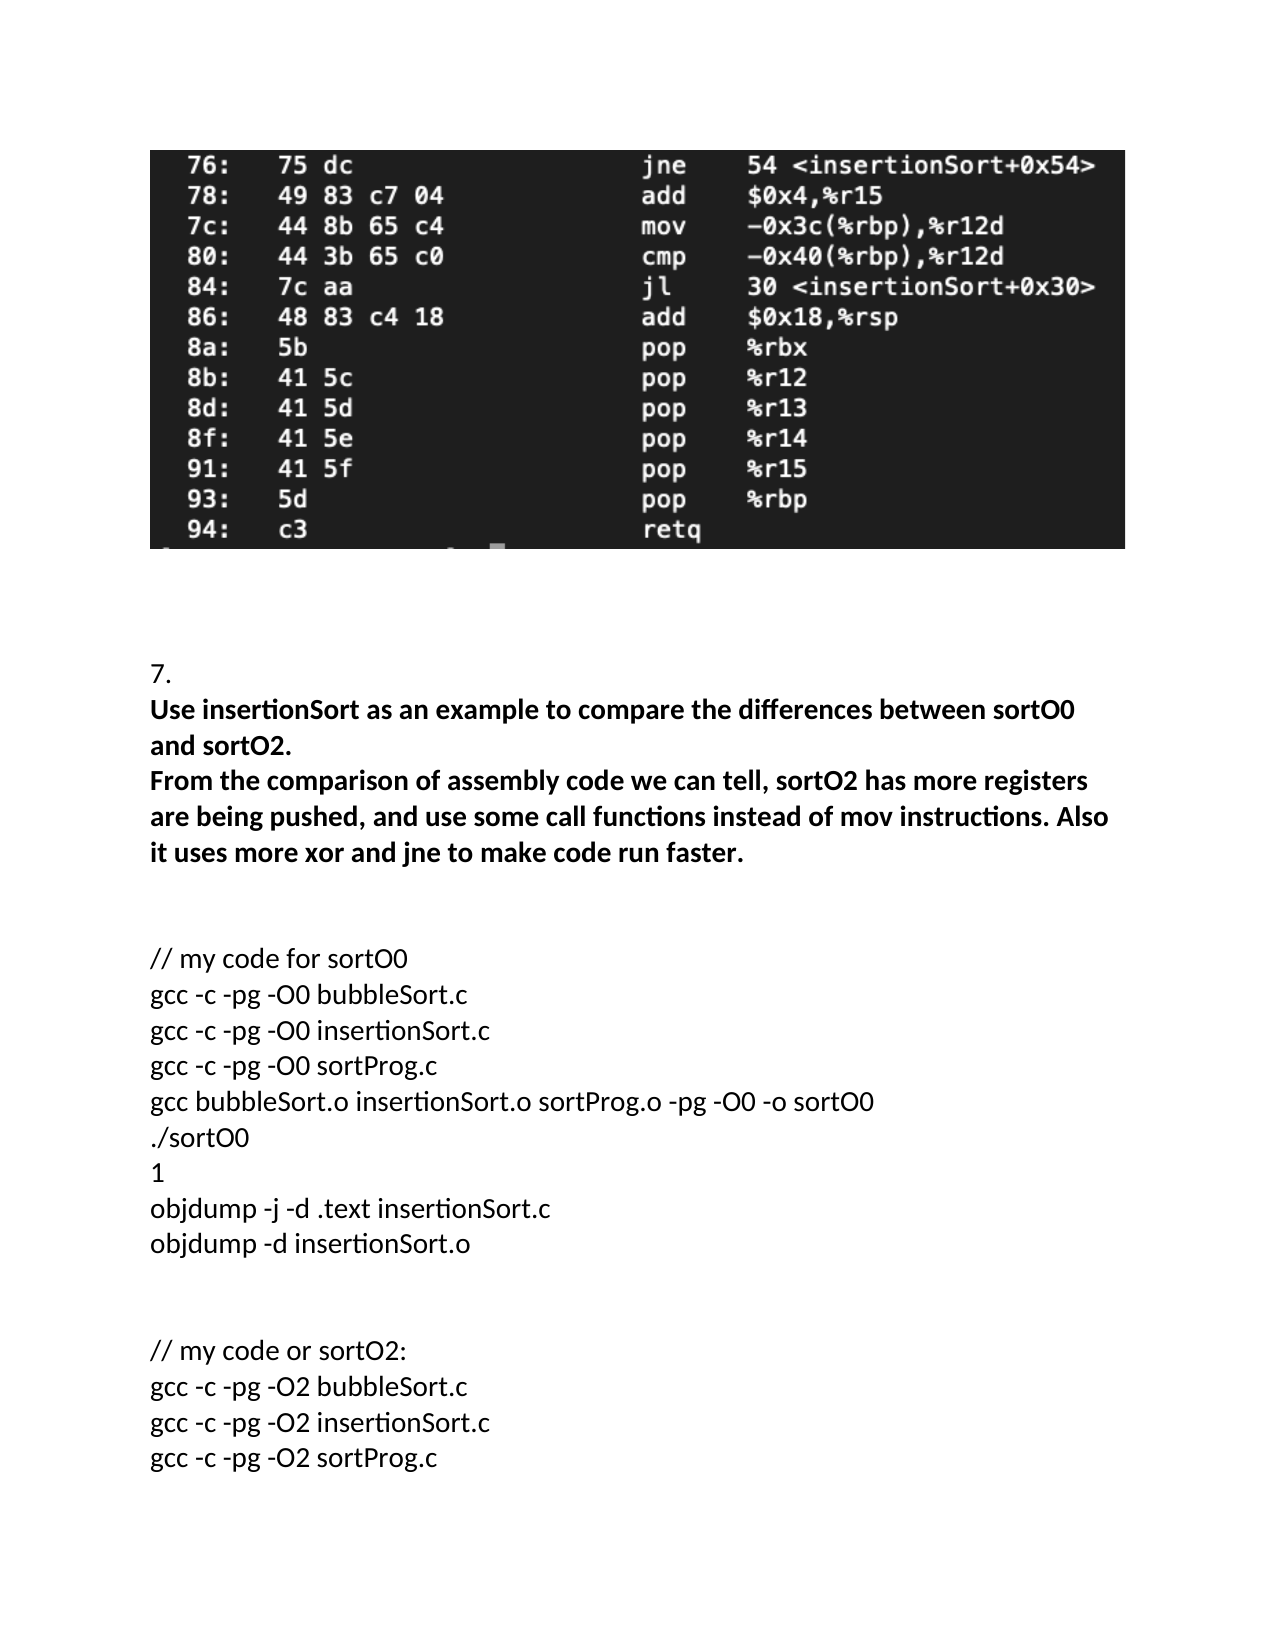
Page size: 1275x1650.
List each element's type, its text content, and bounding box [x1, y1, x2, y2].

text gcc -c -pg -O2 sortProg.c [150, 1439, 1125, 1475]
text objdump -d insertionSort.o [150, 1226, 1125, 1261]
text gcc -c -pg -O0 bubbleSort.c [150, 976, 1125, 1012]
text ./sortO0 [150, 1119, 1125, 1154]
text From the comparison of assembly code we can tell, sortO2 has more registers are being pushed, and use some call functions instead of mov instructions. Also it uses more xor and jne to make code run faster. [150, 762, 1125, 869]
text gcc -c -pg -O2 bubbleSort.c [150, 1368, 1125, 1404]
text // my code or sortO2: [150, 1332, 1125, 1368]
text gcc -c -pg -O0 sortProg.c [150, 1047, 1125, 1083]
text // my code for sortO0 [150, 941, 1125, 976]
text Use insertionSort as an example to compare the differences between sortO0 and sortO2. [150, 691, 1125, 762]
text gcc bubbleSort.o insertionSort.o sortProg.o -pg -O0 -o sortO0 [150, 1083, 1125, 1119]
picture [150, 150, 1125, 549]
text gcc -c -pg -O2 insertionSort.c [150, 1404, 1125, 1439]
text gcc -c -pg -O0 insertionSort.c [150, 1012, 1125, 1047]
text 1 [150, 1154, 1125, 1190]
text objdump -j -d .text insertionSort.c [150, 1190, 1125, 1226]
text 7. [150, 656, 1125, 691]
